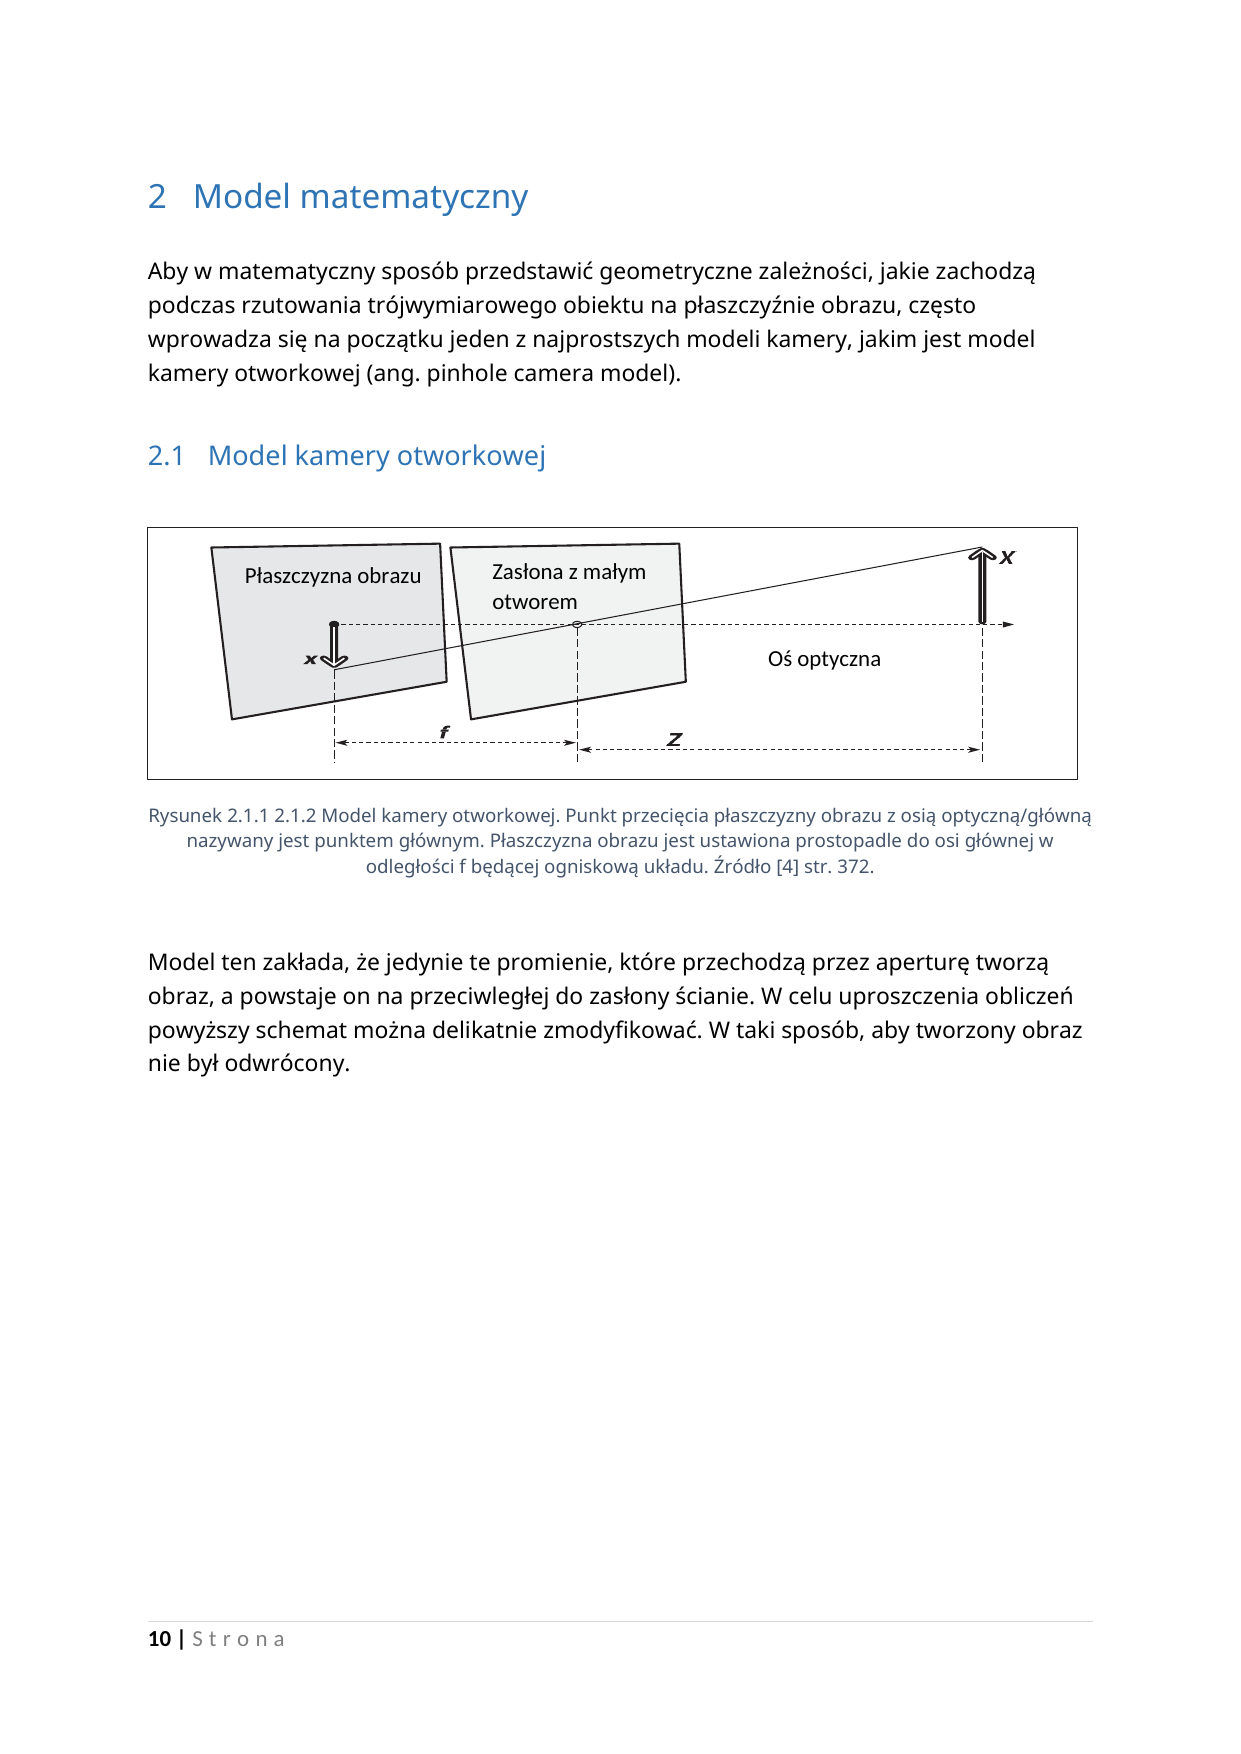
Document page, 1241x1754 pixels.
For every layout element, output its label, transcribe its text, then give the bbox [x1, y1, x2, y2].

subtitle Model matematyczny [148, 173, 1093, 218]
text Model ten zakłada, że jedynie te promienie, które przechodzą przez aperturę tworzą obraz, a powstaje on na przeciwległej do zasłony ścianie. W celu uproszczenia obliczeń powyższy schemat można delikatnie zmodyfikować. W taki sposób, aby tworzony obraz nie był odwrócony. [148, 946, 1093, 1109]
text Aby w matematyczny sposób przedstawić geometryczne zależności, jakie zachodzą podczas rzutowania trójwymiarowego obiektu na płaszczyźnie obrazu, często wprowadza się na początku jeden z najprostszych modeli kamery, jakim jest model kamery otworkowej (ang. pinhole camera model). [148, 222, 1093, 418]
picture [998, 551, 1017, 564]
picture [666, 733, 683, 746]
text Rysunek 2.1.1 2.1.2 Model kamery otworkowej. Punkt przecięcia płaszczyzny obrazu z osią optyczną/główną nazywany jest punktem głównym. Płaszczyzna obrazu jest ustawiona prostopadle do osi głównej w odległości f będącej ogniskową układu. Źródło [4] str. 372. [148, 802, 1093, 879]
subtitle Model kamery otworkowej [148, 437, 1093, 474]
